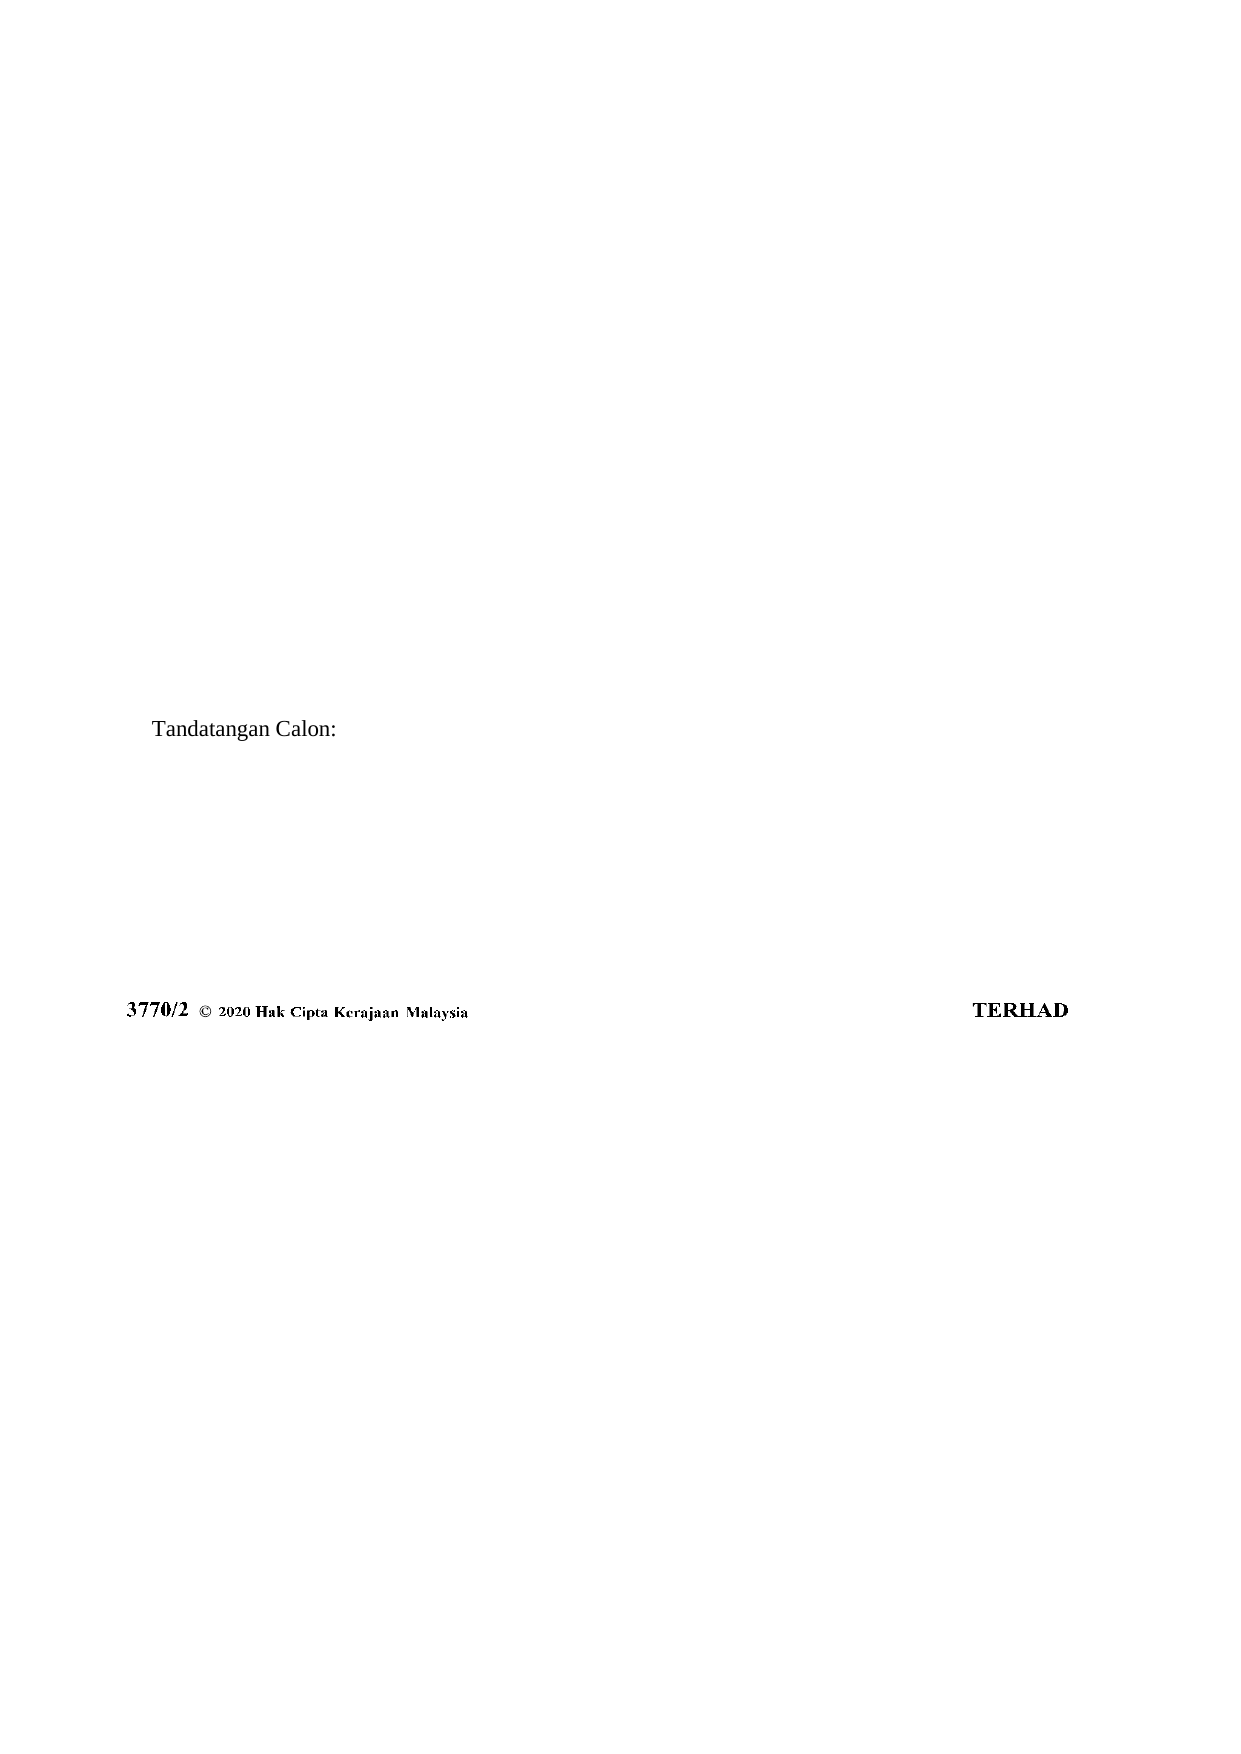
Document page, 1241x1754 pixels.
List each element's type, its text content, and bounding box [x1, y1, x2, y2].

picture [218, 1006, 251, 1018]
picture [333, 1006, 400, 1022]
picture [255, 1006, 286, 1018]
picture [972, 1002, 1069, 1018]
text Tandatangan Calon: [152, 715, 1154, 741]
picture [126, 1002, 189, 1018]
picture [290, 1006, 329, 1021]
picture [405, 1006, 469, 1022]
